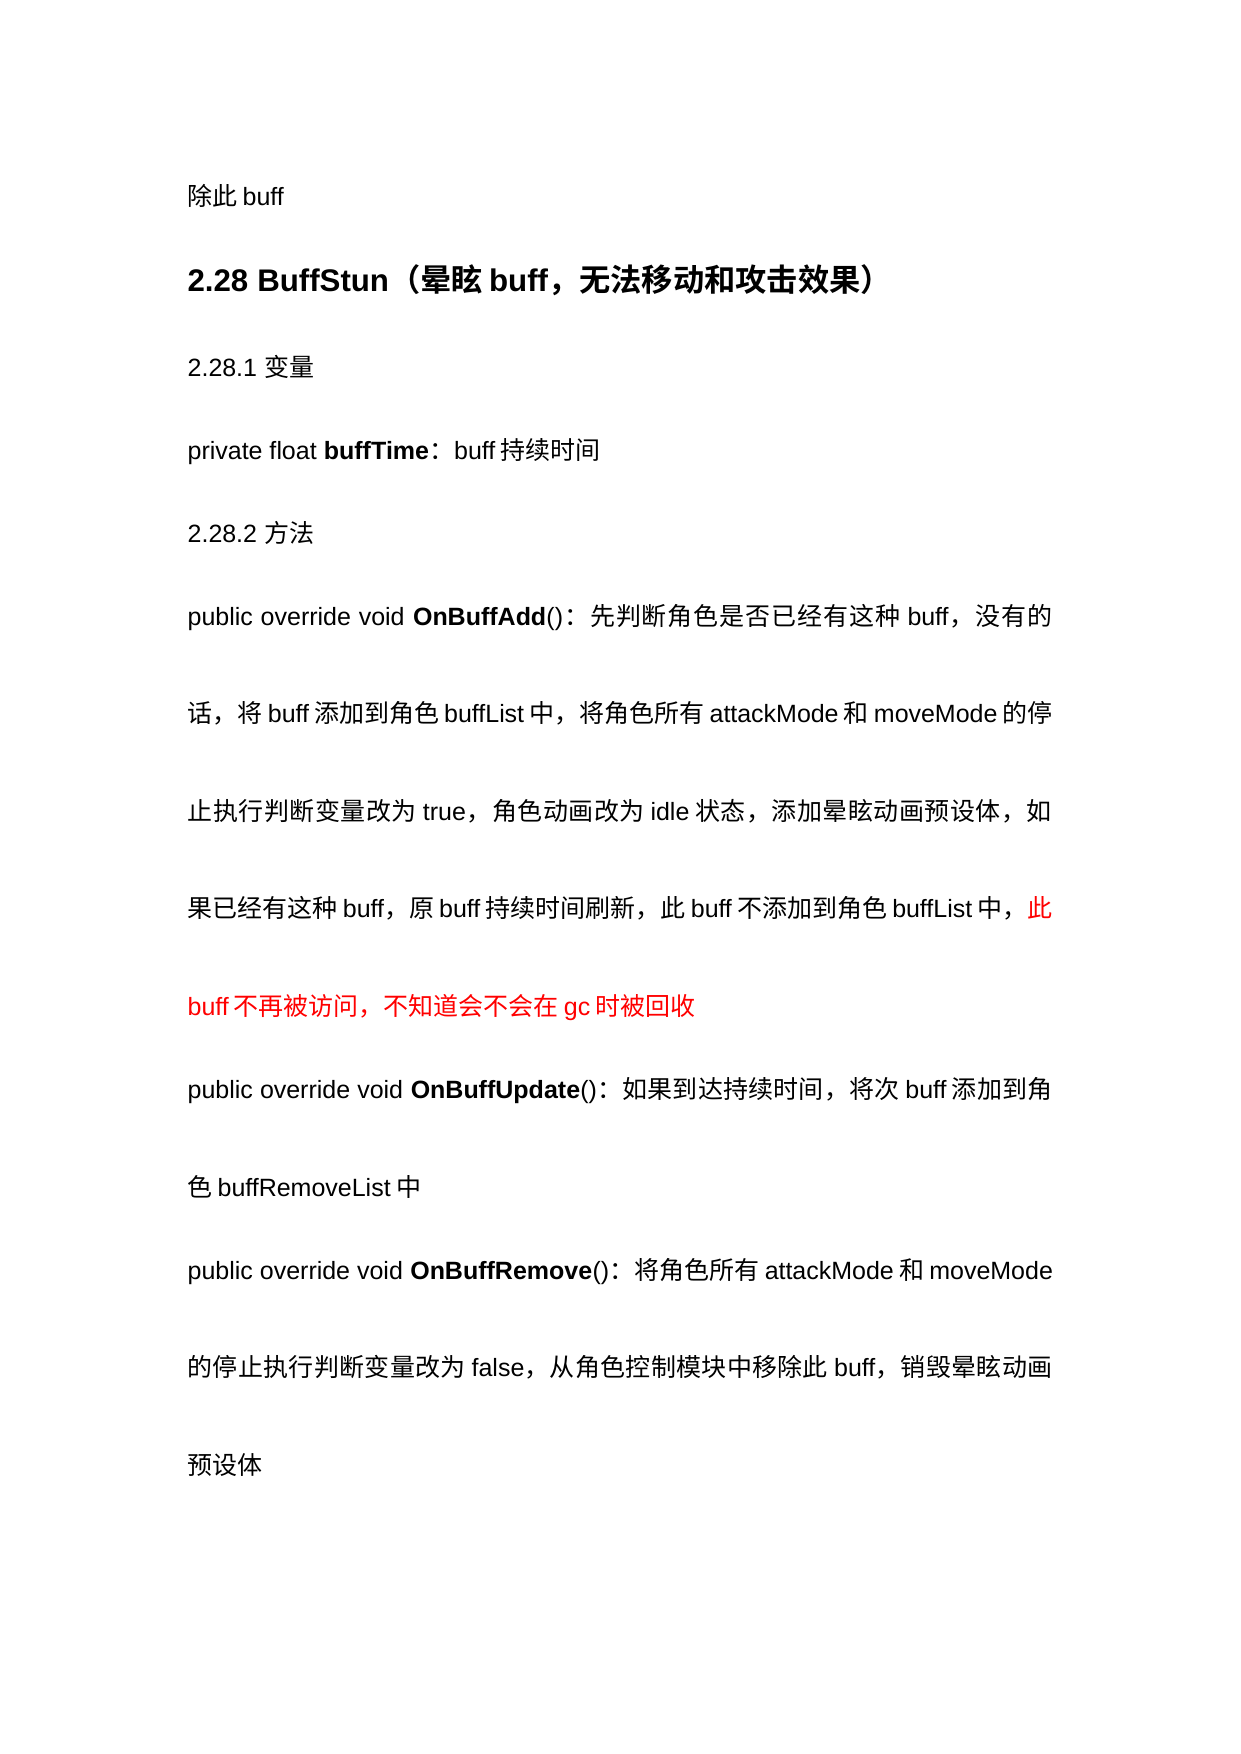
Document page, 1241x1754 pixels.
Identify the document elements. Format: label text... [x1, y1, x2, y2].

text private float buffTime：buff持续时间 [187, 416, 1053, 481]
subtitle BuffStun（晕眩buff，无法移动和攻击效果） [187, 245, 1053, 310]
text public override void OnBuffAdd()：先判断角色是否已经有这种buff，没有的话，将buff添加到角色buffList中，将角色所有attackMode和moveMode的停止执行判断变量改为true，角色动画改为idle状态，添加晕眩动画预设体，如果已经有这种buff，原buff持续时间刷新，此buff不添加到角色buffList中，此buff不再被访问，不知道会不会在gc时被回收 [187, 582, 1053, 1037]
text public override void OnBuffUpdate()：如果到达持续时间，将次buff添加到角色buffRemoveList中 [187, 1055, 1053, 1218]
subtitle 变量 [187, 333, 1053, 398]
text public override void OnBuffRemove()：将角色所有attackMode和moveMode的停止执行判断变量改为false，从角色控制模块中移除此buff，销毁晕眩动画预设体 [187, 1236, 1053, 1496]
subtitle 方法 [187, 499, 1053, 564]
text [187, 162, 1053, 227]
